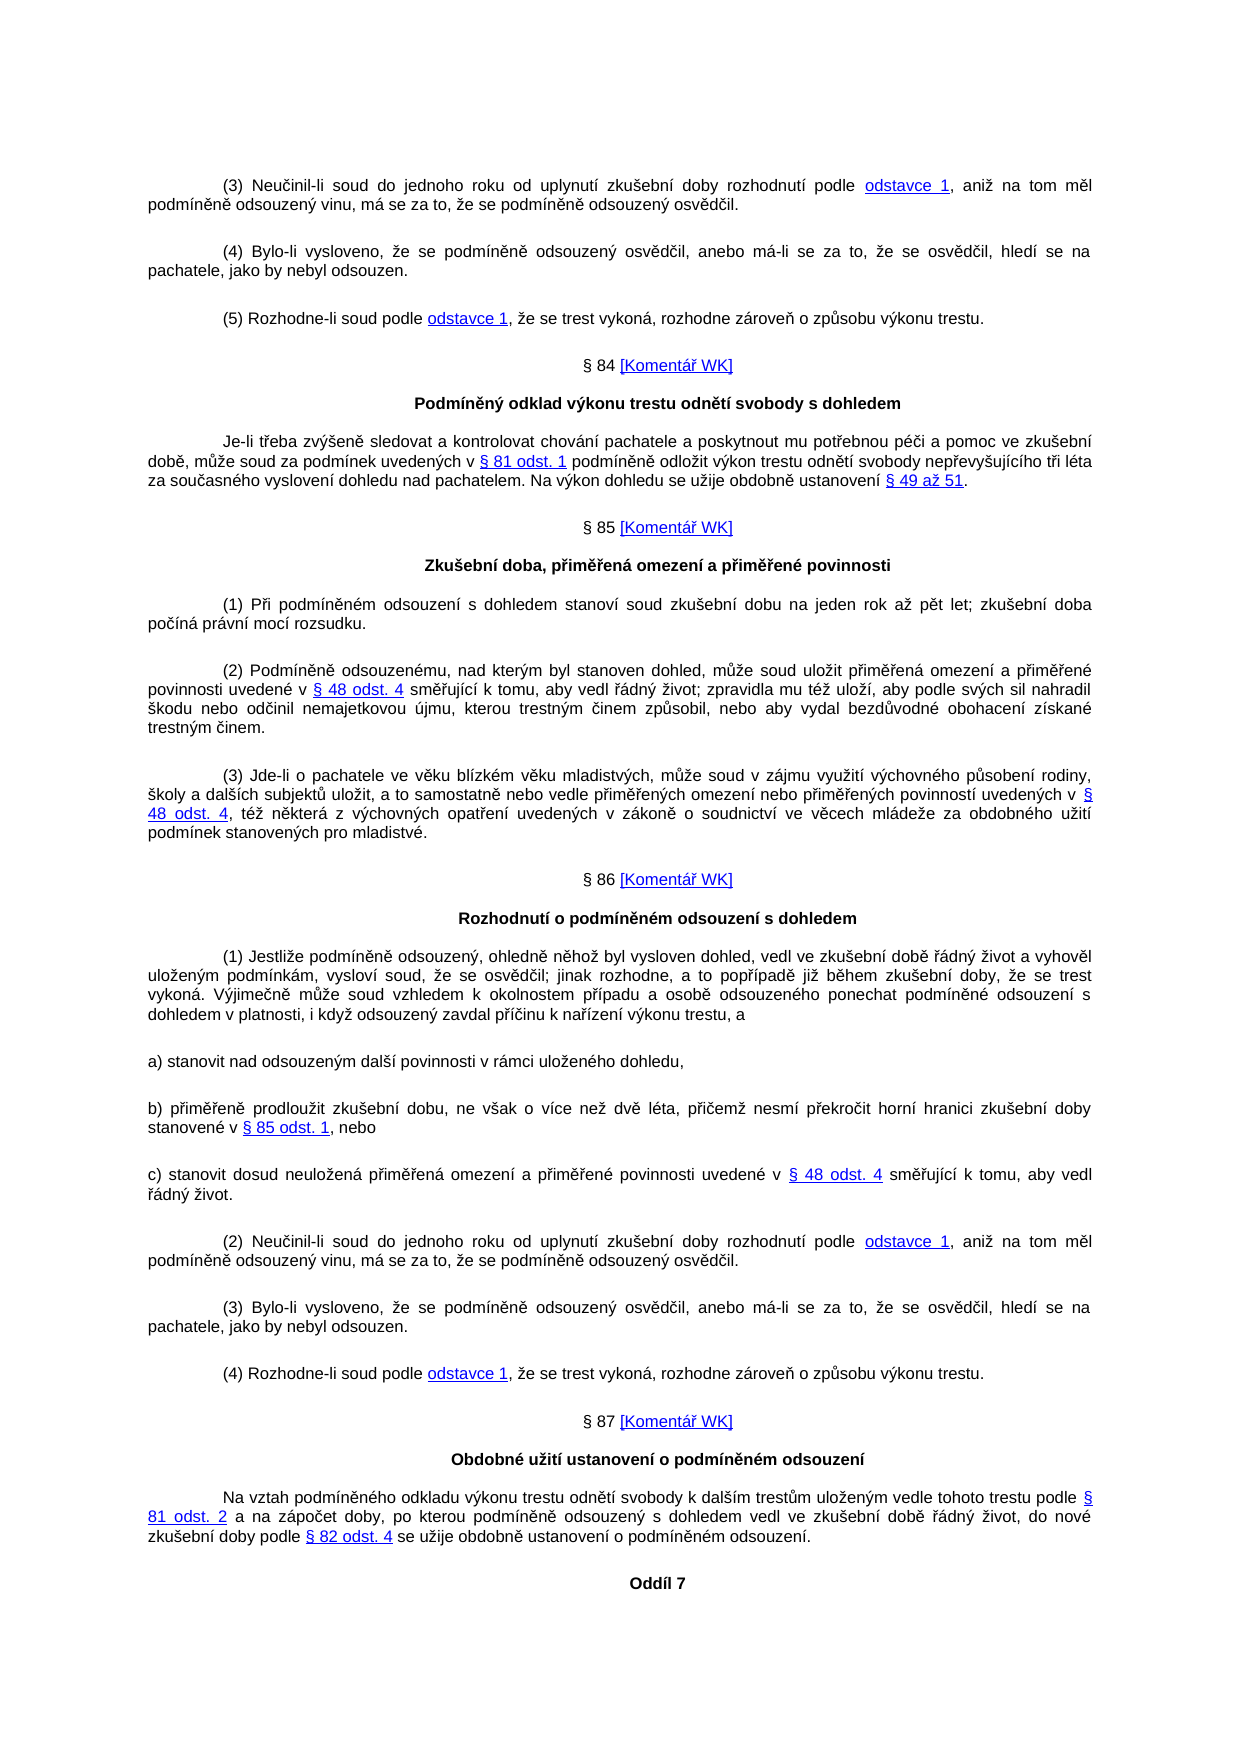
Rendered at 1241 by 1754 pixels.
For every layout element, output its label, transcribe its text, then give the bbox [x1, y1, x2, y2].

text Oddíl 7 [148, 1573, 1092, 1593]
text (1) Jestliže podmíněně odsouzený, ohledně něhož byl vysloven dohled, vedl ve zkušební době řádný život a vyhověl uloženým podmínkám, vysloví soud, že se osvědčil; jinak rozhodne, a to popřípadě již během zkušební doby, že se trest vykoná. Výjimečně může soud vzhledem k okolnostem případu a osobě odsouzeného ponechat podmíněné odsouzení s dohledem v platnosti, i když odsouzený zavdal příčinu k nařízení výkonu trestu, a [148, 947, 1092, 1023]
text (4) Bylo-li vysloveno, že se podmíněně odsouzený osvědčil, anebo má-li se za to, že se osvědčil, hledí se na pachatele, jako by nebyl odsouzen. [148, 242, 1092, 280]
text (3) Bylo-li vysloveno, že se podmíněně odsouzený osvědčil, anebo má-li se za to, že se osvědčil, hledí se na pachatele, jako by nebyl odsouzen. [148, 1298, 1092, 1336]
text § 87 [Komentář WK] [148, 1411, 1092, 1431]
text § 86 [Komentář WK] [148, 870, 1092, 889]
text § 85 [Komentář WK] [148, 518, 1092, 537]
text (2) Podmíněně odsouzenému, nad kterým byl stanoven dohled, může soud uložit přiměřená omezení a přiměřené povinnosti uvedené v § 48 odst. 4 směřující k tomu, aby vedl řádný život; zpravidla mu též uloží, aby podle svých sil nahradil škodu nebo odčinil nemajetkovou újmu, kterou trestným činem způsobil, nebo aby vydal bezdůvodné obohacení získané trestným činem. [148, 661, 1092, 737]
text Rozhodnutí o podmíněném odsouzení s dohledem [148, 908, 1092, 928]
text (5) Rozhodne-li soud podle odstavce 1, že se trest vykoná, rozhodne zároveň o způsobu výkonu trestu. [148, 308, 1092, 328]
text c) stanovit dosud neuložená přiměřená omezení a přiměřené povinnosti uvedené v § 48 odst. 4 směřující k tomu, aby vedl řádný život. [148, 1165, 1092, 1203]
text Je-li třeba zvýšeně sledovat a kontrolovat chování pachatele a poskytnout mu potřebnou péči a pomoc ve zkušební době, může soud za podmínek uvedených v § 81 odst. 1 podmíněně odložit výkon trestu odnětí svobody nepřevyšujícího tři léta za současného vyslovení dohledu nad pachatelem. Na výkon dohledu se užije obdobně ustanovení § 49 až 51. [148, 432, 1092, 490]
text § 84 [Komentář WK] [148, 356, 1092, 375]
text (3) Neučinil-li soud do jednoho roku od uplynutí zkušební doby rozhodnutí podle odstavce 1, aniž na tom měl podmíněně odsouzený vinu, má se za to, že se podmíněně odsouzený osvědčil. [148, 176, 1092, 214]
text (3) Jde-li o pachatele ve věku blízkém věku mladistvých, může soud v zájmu využití výchovného působení rodiny, školy a dalších subjektů uložit, a to samostatně nebo vedle přiměřených omezení nebo přiměřených povinností uvedených v § 48 odst. 4, též některá z výchovných opatření uvedených v zákoně o soudnictví ve věcech mládeže za obdobného užití podmínek stanovených pro mladistvé. [148, 766, 1092, 842]
text (2) Neučinil-li soud do jednoho roku od uplynutí zkušební doby rozhodnutí podle odstavce 1, aniž na tom měl podmíněně odsouzený vinu, má se za to, že se podmíněně odsouzený osvědčil. [148, 1231, 1092, 1270]
text Na vztah podmíněného odkladu výkonu trestu odnětí svobody k dalším trestům uloženým vedle tohoto trestu podle § 81 odst. 2 a na zápočet doby, po kterou podmíněně odsouzený s dohledem vedl ve zkušební době řádný život, do nové zkušební doby podle § 82 odst. 4 se užije obdobně ustanovení o podmíněném odsouzení. [148, 1488, 1092, 1546]
text (1) Při podmíněném odsouzení s dohledem stanoví soud zkušební dobu na jeden rok až pět let; zkušební doba počíná právní mocí rozsudku. [148, 594, 1092, 633]
text a) stanovit nad odsouzeným další povinnosti v rámci uloženého dohledu, [148, 1052, 1092, 1071]
text b) přiměřeně prodloužit zkušební dobu, ne však o více než dvě léta, přičemž nesmí překročit horní hranici zkušební doby stanovené v § 85 odst. 1, nebo [148, 1099, 1092, 1137]
text (4) Rozhodne-li soud podle odstavce 1, že se trest vykoná, rozhodne zároveň o způsobu výkonu trestu. [148, 1364, 1092, 1383]
text Zkušební doba, přiměřená omezení a přiměřené povinnosti [148, 556, 1092, 575]
text Podmíněný odklad výkonu trestu odnětí svobody s dohledem [148, 394, 1092, 413]
text Obdobné užití ustanovení o podmíněném odsouzení [148, 1450, 1092, 1469]
